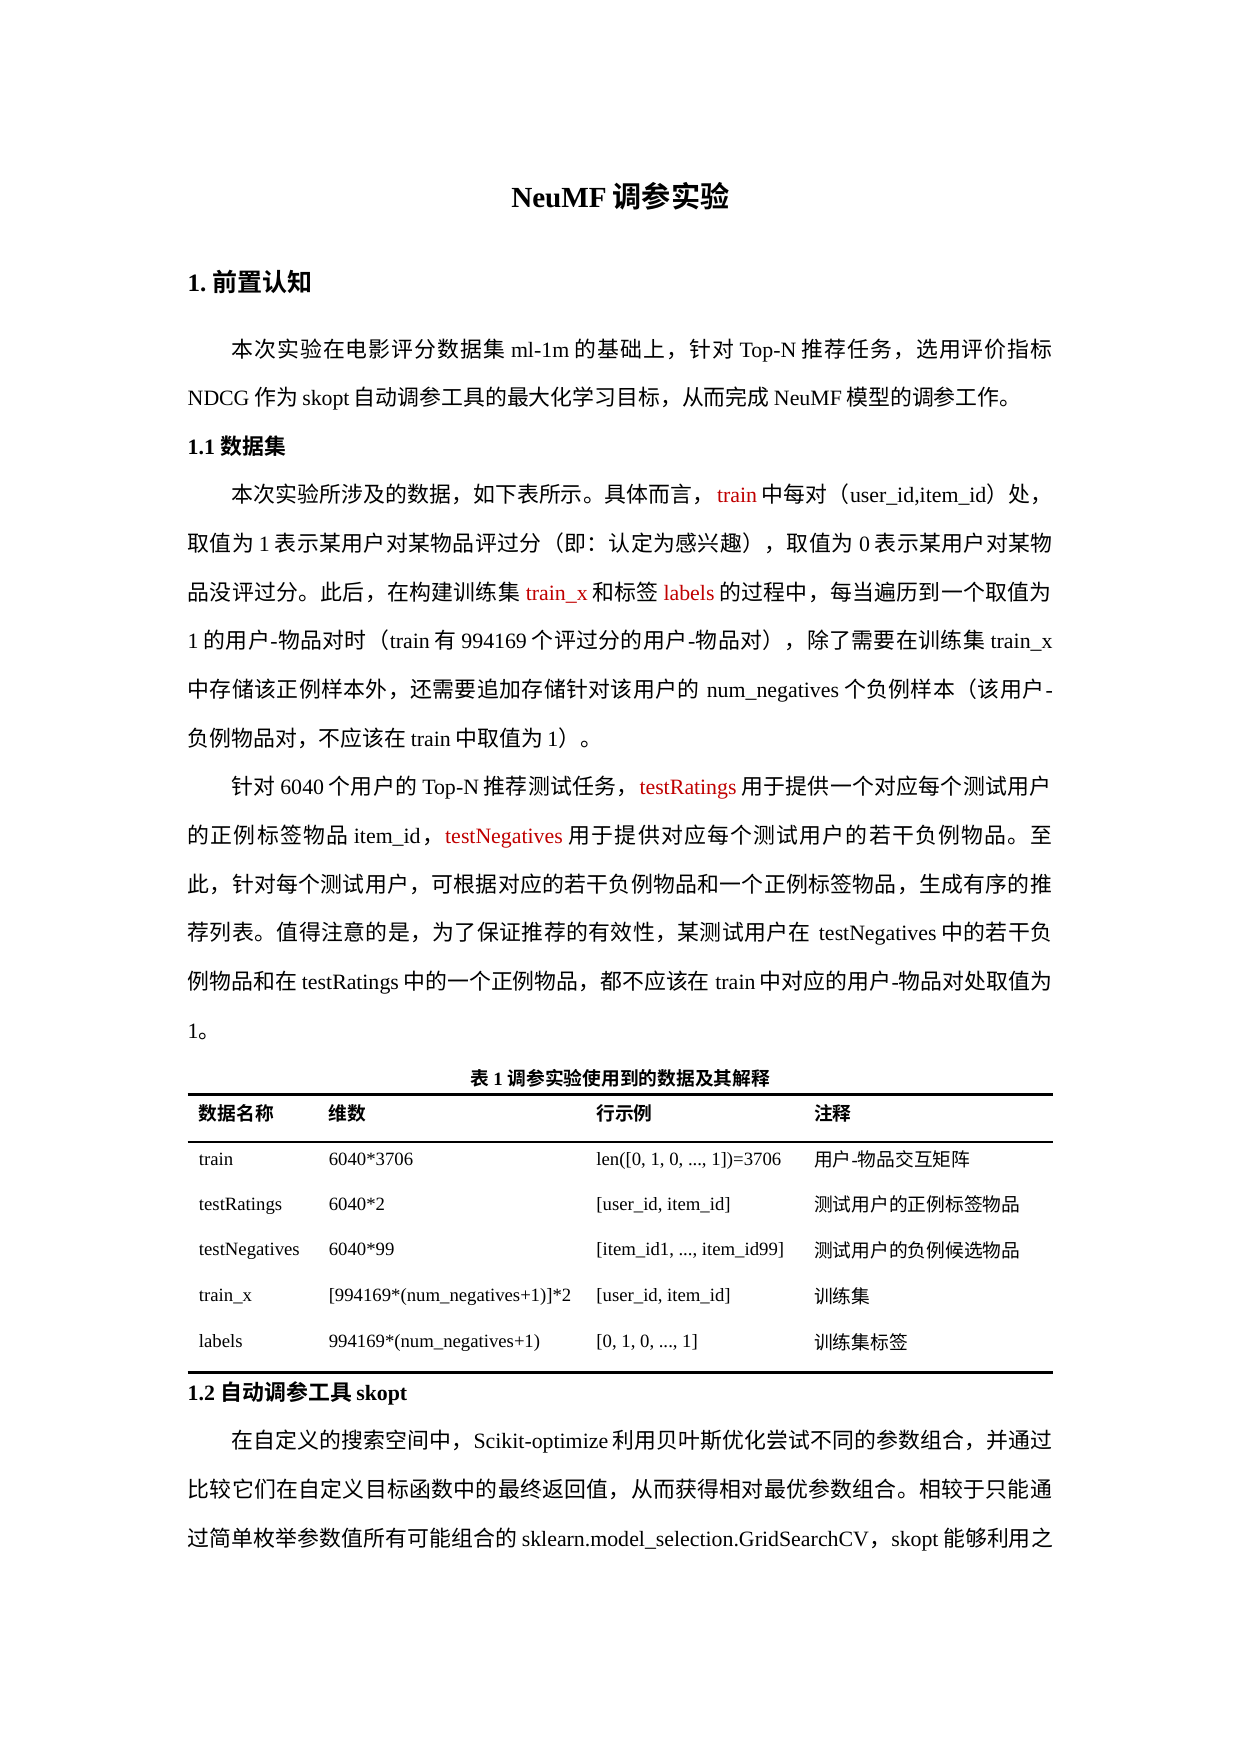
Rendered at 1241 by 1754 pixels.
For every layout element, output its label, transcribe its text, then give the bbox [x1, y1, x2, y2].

table_cell labels [188, 1325, 317, 1371]
list 数据集 [187, 428, 1053, 461]
table_cell [item_id1, ..., item_id99] [585, 1233, 803, 1279]
table_cell train [188, 1143, 317, 1187]
table_cell 用户-物品交互矩阵 [803, 1143, 1053, 1187]
table_cell 训练集 [803, 1279, 1053, 1325]
table_header 行示例 [585, 1096, 803, 1141]
list 自动调参工具skopt [187, 1374, 1053, 1407]
table_cell 测试用户的负例候选物品 [803, 1233, 1053, 1279]
table_cell testNegatives [188, 1233, 317, 1279]
table_cell testRatings [188, 1188, 317, 1233]
table_cell 6040*99 [317, 1233, 585, 1279]
table_header 维数 [317, 1096, 585, 1141]
table_cell [0, 1, 0, ..., 1] [585, 1325, 803, 1371]
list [187, 1423, 1053, 1553]
list 前置认知 [187, 248, 1053, 313]
table_cell [user_id, item_id] [585, 1188, 803, 1233]
table_cell 6040*2 [317, 1188, 585, 1233]
table_header 数据名称 [188, 1096, 317, 1141]
table_cell 测试用户的正例标签物品 [803, 1188, 1053, 1233]
table_cell [user_id, item_id] [585, 1279, 803, 1325]
text NeuMF调参实验 [187, 162, 1053, 227]
list 表1 调参实验使用到的数据及其解释 [187, 1061, 1053, 1093]
table_cell len([0, 1, 0, ..., 1])=3706 [585, 1143, 803, 1187]
table_cell 训练集标签 [803, 1325, 1053, 1371]
table_cell 6040*3706 [317, 1143, 585, 1187]
list 本次实验在电影评分数据集ml-1m的基础上，针对Top-N推荐任务，选用评价指标NDCG作为skopt自动调参工具的最大化学习目标，从而完成NeuMF模型的调参工作。 [187, 331, 1053, 412]
list 本次实验所涉及的数据，如下表所示。具体而言，train中每对（user_id,item_id）处，取值为1表示某用户对某物品评过分（即：认定为感兴趣），取值为0表示某用户对某物品没评过分。此后，在构建训练集train_x和标签labels的过程中，每当遍历到一个取值为1的用户-物品对时（train有994169个评过分的用户-物品对），除了需要在训练集train_x中存储该正例样本外，还需要追加存储针对该用户的num_negatives个负例样本（该用户-负例物品对，不应该在train中取值为1）。 [187, 477, 1053, 753]
table_cell [994169*(num_negatives+1)]*2 [317, 1279, 585, 1325]
list 针对6040个用户的Top-N推荐测试任务，testRatings用于提供一个对应每个测试用户的正例标签物品item_id，testNegatives用于提供对应每个测试用户的若干负例物品。至此，针对每个测试用户，可根据对应的若干负例物品和一个正例标签物品，生成有序的推荐列表。值得注意的是，为了保证推荐的有效性，某测试用户在testNegatives中的若干负例物品和在testRatings中的一个正例物品，都不应该在train中对应的用户-物品对处取值为1。 [187, 769, 1053, 1045]
table_cell train_x [188, 1279, 317, 1325]
table_header 注释 [803, 1096, 1053, 1141]
table_cell 994169*(num_negatives+1) [317, 1325, 585, 1371]
